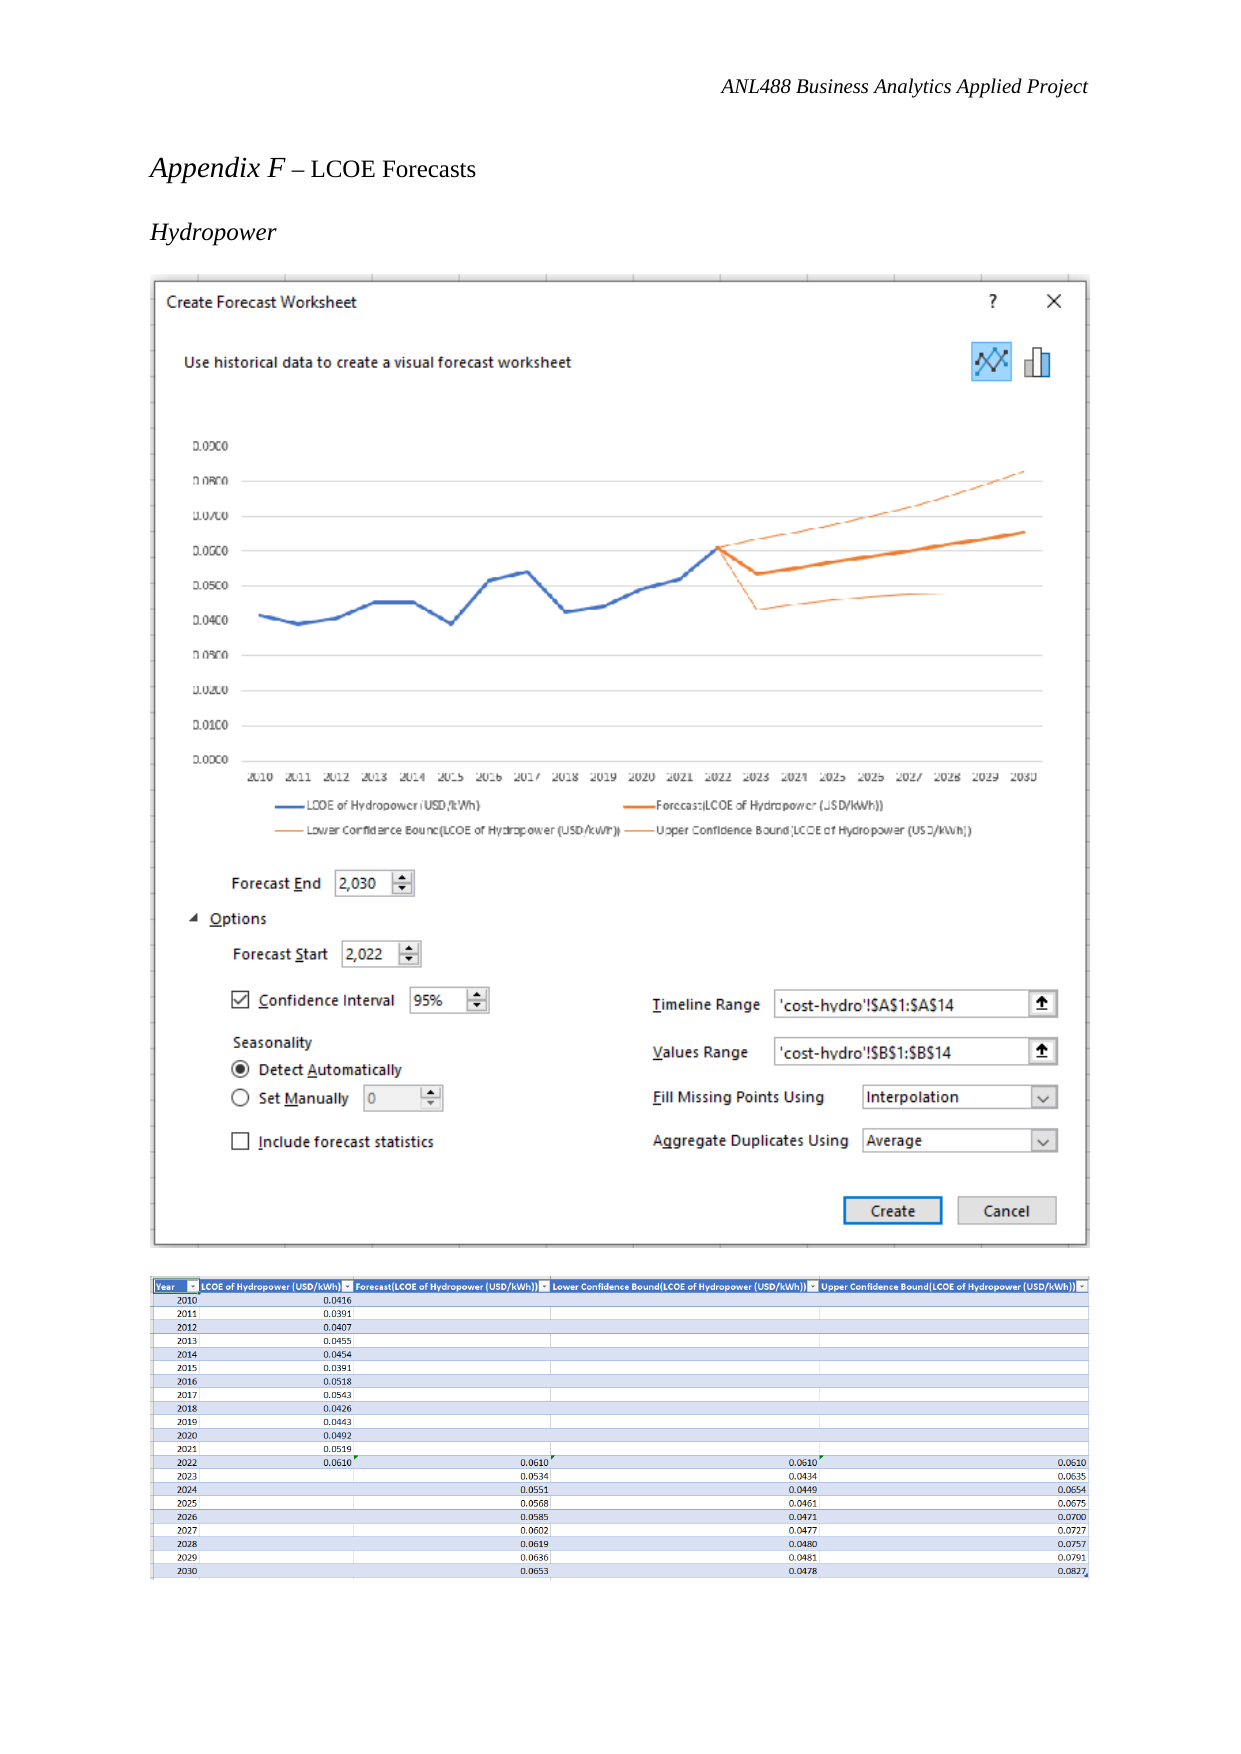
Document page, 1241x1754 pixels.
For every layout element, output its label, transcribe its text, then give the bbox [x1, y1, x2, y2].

text Hydropower [150, 217, 1090, 246]
picture [150, 1276, 1091, 1580]
text Appendix F – LCOE Forecasts [150, 150, 1090, 183]
picture [150, 274, 1091, 1248]
